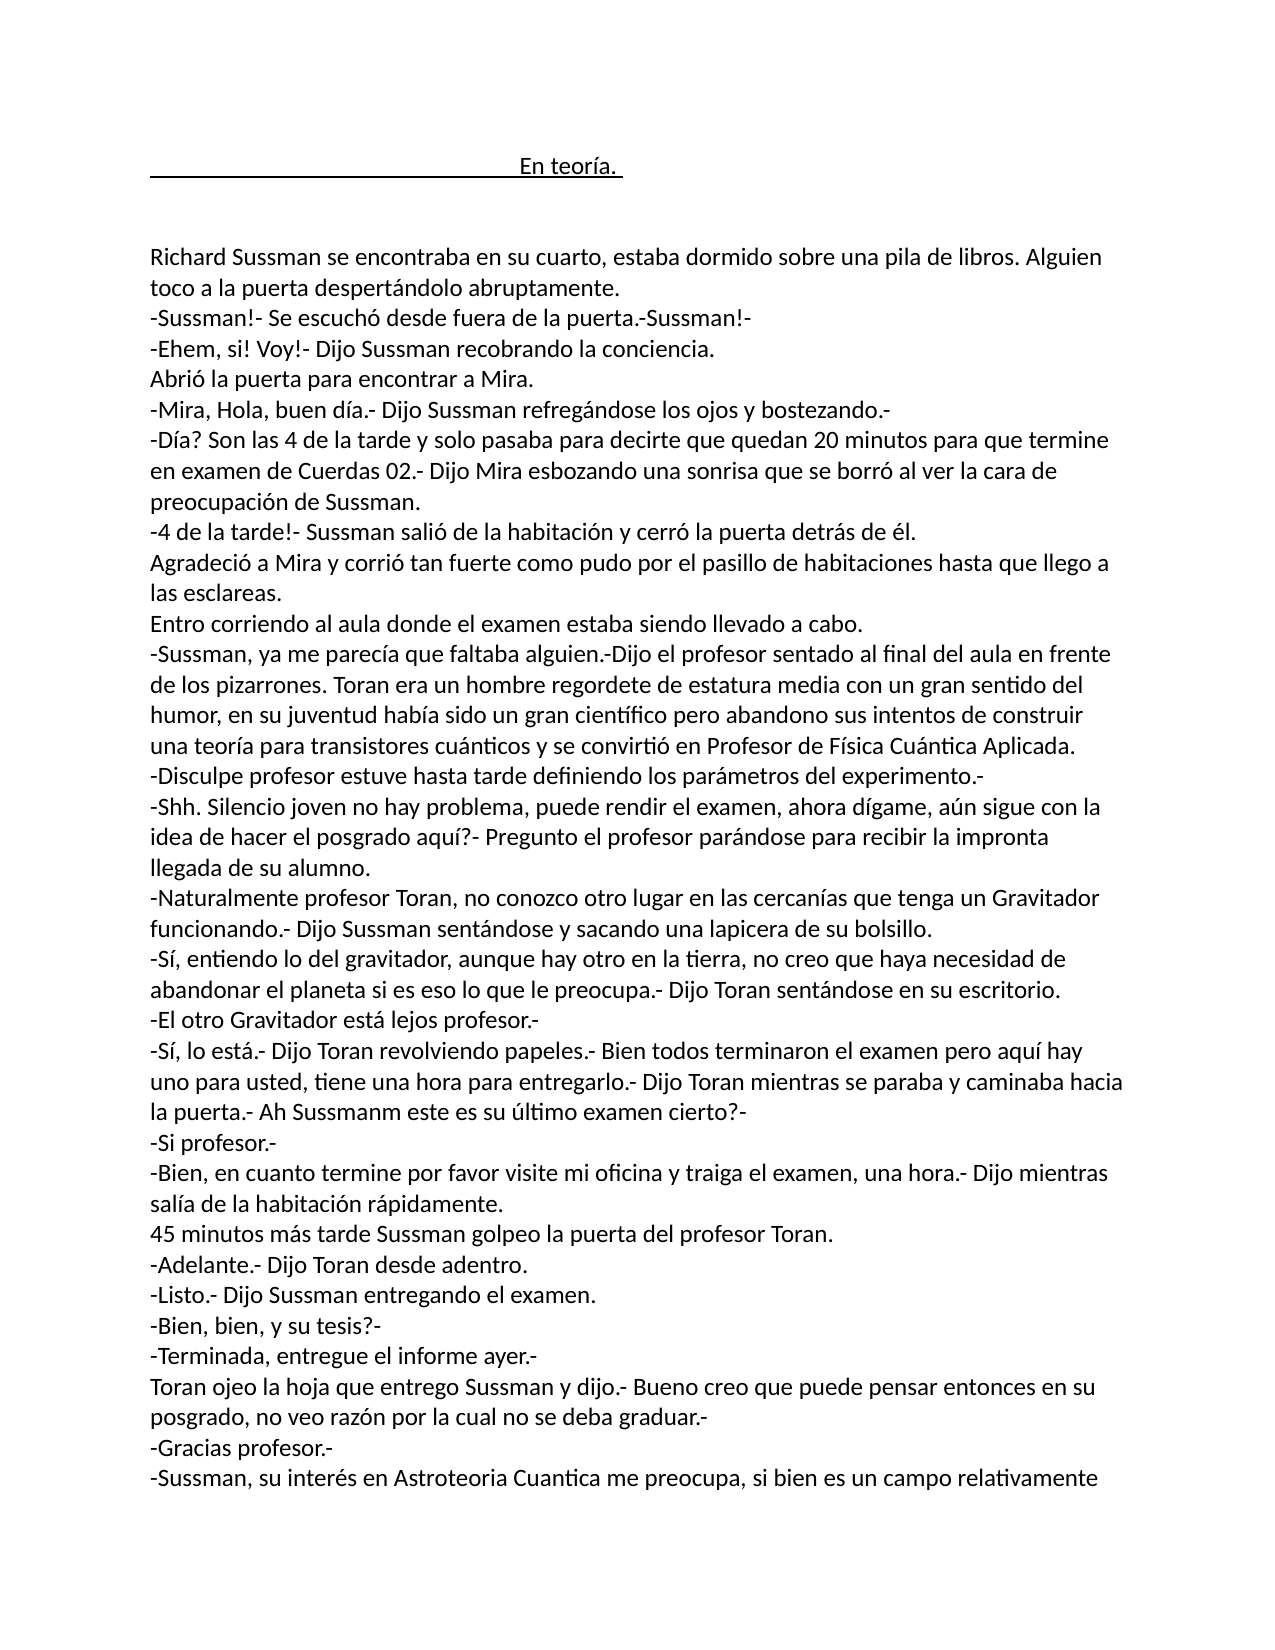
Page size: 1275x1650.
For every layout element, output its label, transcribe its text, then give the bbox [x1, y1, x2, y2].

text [150, 1462, 1125, 1493]
text -Bien, bien, y su tesis?- [150, 1310, 1125, 1340]
text Agradeció a Mira y corrió tan fuerte como pudo por el pasillo de habitaciones hasta que llego a las esclareas. [150, 547, 1125, 608]
text -Sussman, ya me parecía que faltaba alguien.-Dijo el profesor sentado al final del aula en frente de los pizarrones. Toran era un hombre regordete de estatura media con un gran sentido del humor, en su juventud había sido un gran científico pero abandono sus intentos de construir una teoría para transistores cuánticos y se convirtió en Profesor de Física Cuántica Aplicada. [150, 638, 1125, 760]
text -Gracias profesor.- [150, 1432, 1125, 1462]
text -Disculpe profesor estuve hasta tarde definiendo los parámetros del experimento.- [150, 760, 1125, 791]
text -Listo.- Dijo Sussman entregando el examen. [150, 1279, 1125, 1310]
text -Naturalmente profesor Toran, no conozco otro lugar en las cercanías que tenga un Gravitador funcionando.- Dijo Sussman sentándose y sacando una lapicera de su bolsillo. [150, 882, 1125, 943]
text -Terminada, entregue el informe ayer.- [150, 1340, 1125, 1371]
text -Bien, en cuanto termine por favor visite mi oficina y traiga el examen, una hora.- Dijo mientras salía de la habitación rápidamente. [150, 1157, 1125, 1218]
text -Si profesor.- [150, 1127, 1125, 1157]
text -El otro Gravitador está lejos profesor.- [150, 1004, 1125, 1035]
text -Sussman!- Se escuchó desde fuera de la puerta.-Sussman!- [150, 303, 1125, 333]
text Toran ojeo la hoja que entrego Sussman y dijo.- Bueno creo que puede pensar entonces en su posgrado, no veo razón por la cual no se deba graduar.- [150, 1371, 1125, 1432]
text -4 de la tarde!- Sussman salió de la habitación y cerró la puerta detrás de él. [150, 516, 1125, 547]
text Abrió la puerta para encontrar a Mira. [150, 364, 1125, 394]
text -Sí, entiendo lo del gravitador, aunque hay otro en la tierra, no creo que haya necesidad de abandonar el planeta si es eso lo que le preocupa.- Dijo Toran sentándose en su escritorio. [150, 943, 1125, 1004]
text 45 minutos más tarde Sussman golpeo la puerta del profesor Toran. [150, 1218, 1125, 1249]
text -Sí, lo está.- Dijo Toran revolviendo papeles.- Bien todos terminaron el examen pero aquí hay uno para usted, tiene una hora para entregarlo.- Dijo Toran mientras se paraba y caminaba hacia la puerta.- Ah Sussmanm este es su último examen cierto?- [150, 1035, 1125, 1127]
text -Mira, Hola, buen día.- Dijo Sussman refregándose los ojos y bostezando.- [150, 394, 1125, 425]
text -Día? Son las 4 de la tarde y solo pasaba para decirte que quedan 20 minutos para que termine en examen de Cuerdas 02.- Dijo Mira esbozando una sonrisa que se borró al ver la cara de preocupación de Sussman. [150, 425, 1125, 516]
text -Shh. Silencio joven no hay problema, puede rendir el examen, ahora dígame, aún sigue con la idea de hacer el posgrado aquí?- Pregunto el profesor parándose para recibir la impronta llegada de su alumno. [150, 791, 1125, 882]
text En teoría. [150, 150, 1125, 181]
text -Ehem, si! Voy!- Dijo Sussman recobrando la conciencia. [150, 333, 1125, 364]
text -Adelante.- Dijo Toran desde adentro. [150, 1249, 1125, 1279]
text Richard Sussman se encontraba en su cuarto, estaba dormido sobre una pila de libros. Alguien toco a la puerta despertándolo abruptamente. [150, 242, 1125, 303]
text Entro corriendo al aula donde el examen estaba siendo llevado a cabo. [150, 608, 1125, 638]
